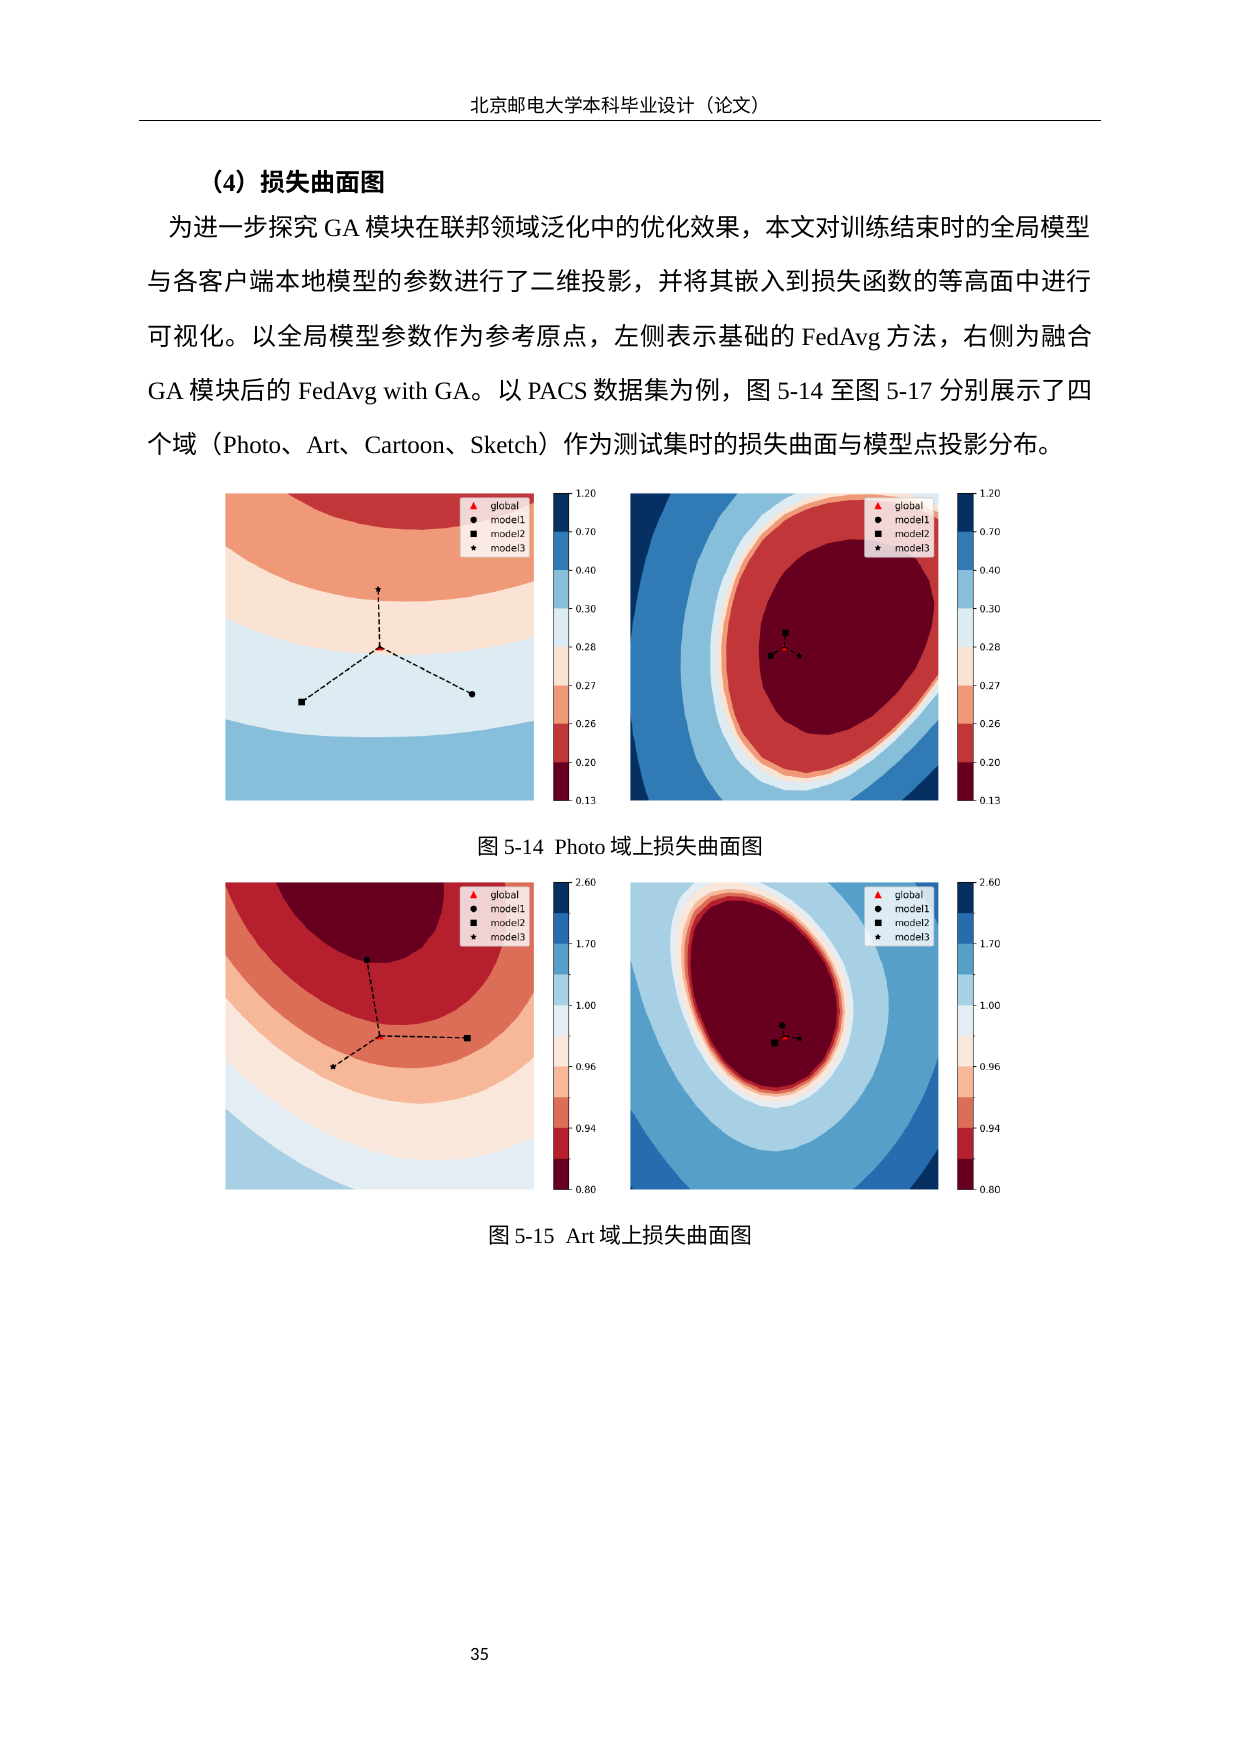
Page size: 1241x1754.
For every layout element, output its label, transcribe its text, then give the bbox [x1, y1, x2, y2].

subtitle 损失曲面图 [148, 162, 1093, 198]
picture [216, 868, 1025, 1205]
picture [216, 479, 1025, 816]
text 为进一步探究GA模块在联邦领域泛化中的优化效果，本文对训练结束时的全局模型与各客户端本地模型的参数进行了二维投影，并将其嵌入到损失函数的等高面中进行可视化。以全局模型参数作为参考原点，左侧表示基础的FedAvg方法，右侧为融合 GA 模块后的 FedAvg with GA。以PACS数据集为例，图5-14 至图5-17 分别展示了四个域（Photo、Art、Cartoon、Sketch）作为测试集时的损失曲面与模型点投影分布。 [148, 207, 1093, 461]
text 图5-14 Photo域上损失曲面图 [148, 829, 1093, 861]
text 图5-15 Art域上损失曲面图 [148, 1218, 1093, 1250]
